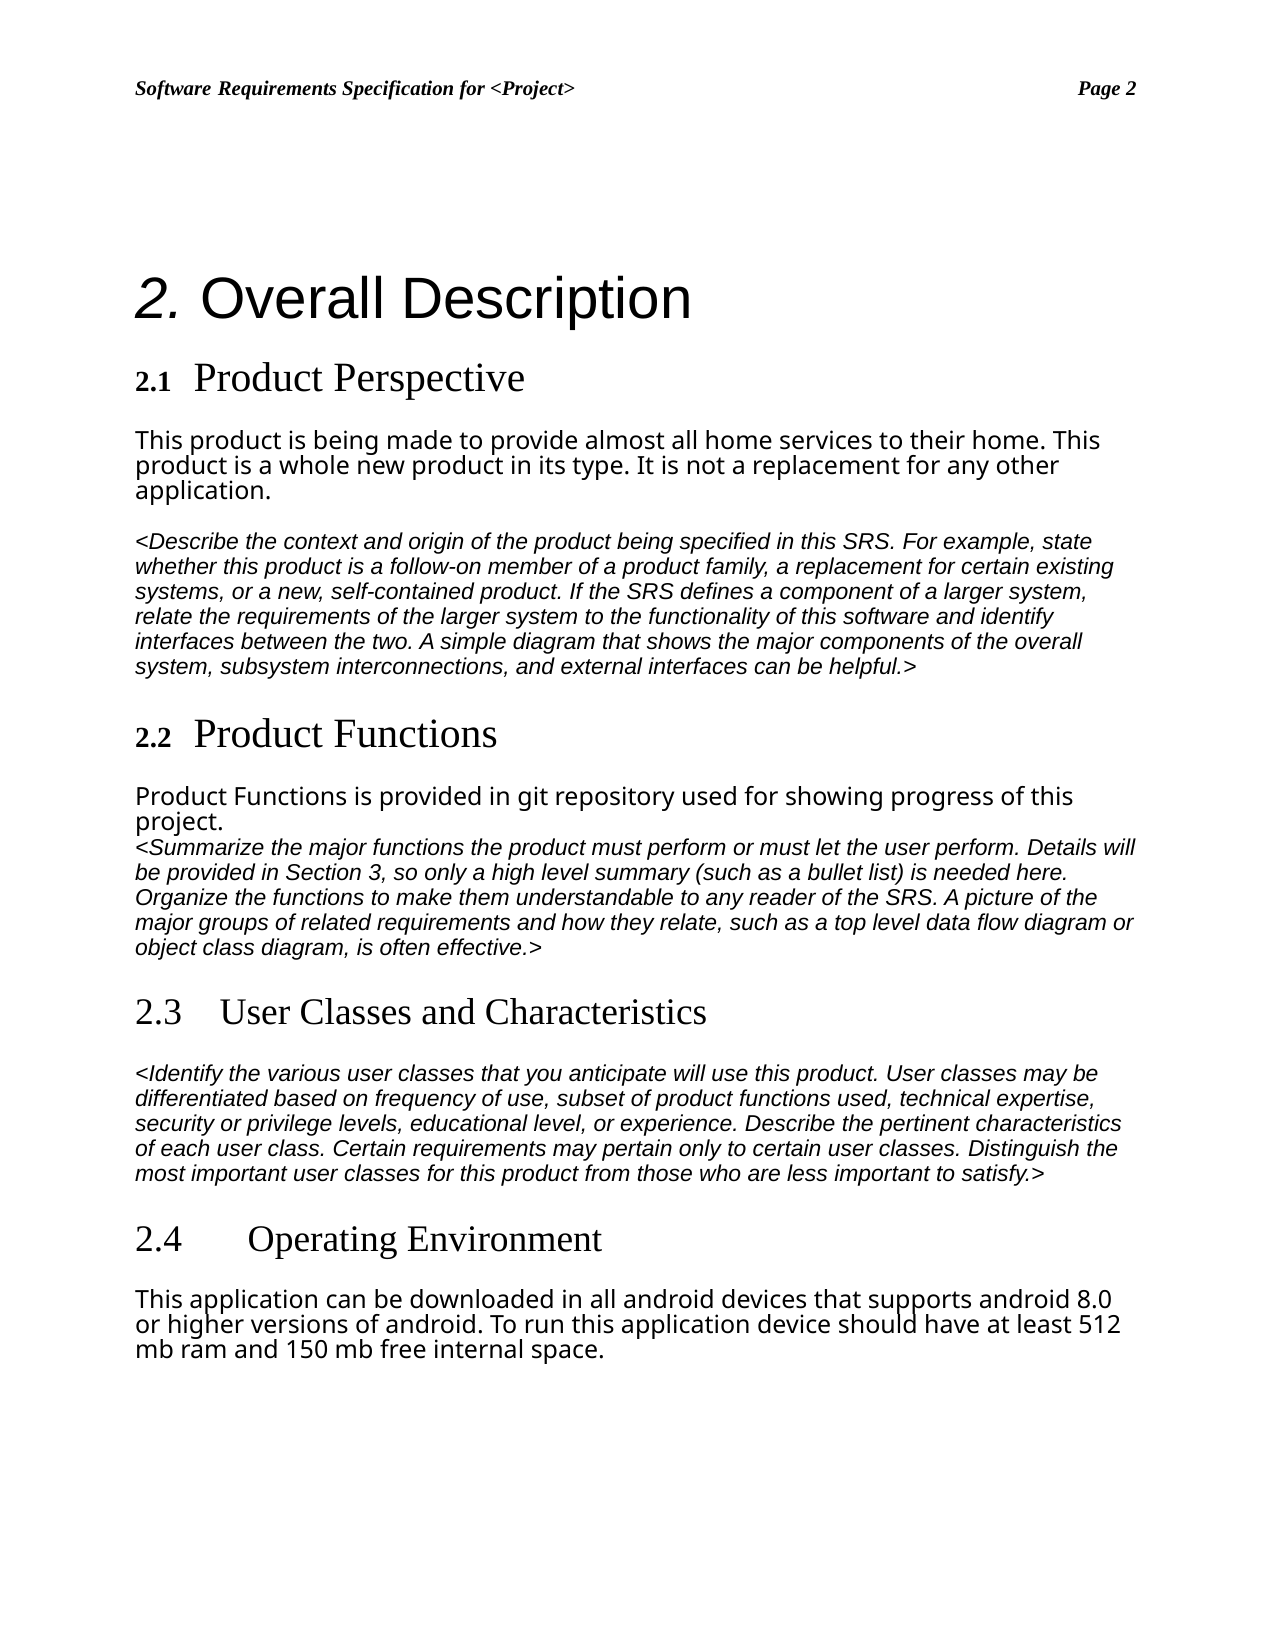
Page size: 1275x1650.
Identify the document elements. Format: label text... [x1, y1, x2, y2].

subtitle 2.1 Product Perspective [135, 352, 1140, 400]
subtitle Operating Environment [135, 1216, 1140, 1259]
text Product Functions is provided in git repository used for showing progress of this project. [135, 785, 1140, 835]
text <Describe the context and origin of the product being specified in this SRS. For example, state whether this product is a follow-on member of a product family, a replacement for certain existing systems, or a new, self-contained product. If the SRS defines a component of a larger system, relate the requirements of the larger system to the functionality of this software and identify interfaces between the two. A simple diagram that shows the major components of the overall system, subsystem interconnections, and external interfaces can be helpful.> [135, 529, 1140, 679]
text <Identify the various user classes that you anticipate will use this product. User classes may be differentiated based on frequency of use, subset of product functions used, technical expertise, security or privilege levels, educational level, or experience. Describe the pertinent characteristics of each user class. Certain requirements may pertain only to certain user classes. Distinguish the most important user classes for this product from those who are less important to satisfy.> [135, 1062, 1140, 1187]
subtitle 2.2 Product Functions [135, 708, 1140, 756]
text This application can be downloaded in all android devices that supports android 8.0 or higher versions of android. To run this application device should have at least 512 mb ram and 150 mb free internal space. [135, 1288, 1140, 1363]
text <Summarize the major functions the product must perform or must let the user perform. Details will be provided in Section 3, so only a high level summary (such as a bullet list) is needed here. Organize the functions to make them understandable to any reader of the SRS. A picture of the major groups of related requirements and how they relate, such as a top level data flow diagram or object class diagram, is often effective.> [135, 835, 1140, 960]
subtitle 2.3 User Classes and Characteristics [135, 989, 1140, 1033]
subtitle 2. Overall Description [575, 300, 1140, 323]
subtitle 2. Overall Description [135, 300, 570, 323]
text This product is being made to provide almost all home services to their home. This product is a whole new product in its type. It is not a replacement for any other application. [135, 429, 1140, 504]
